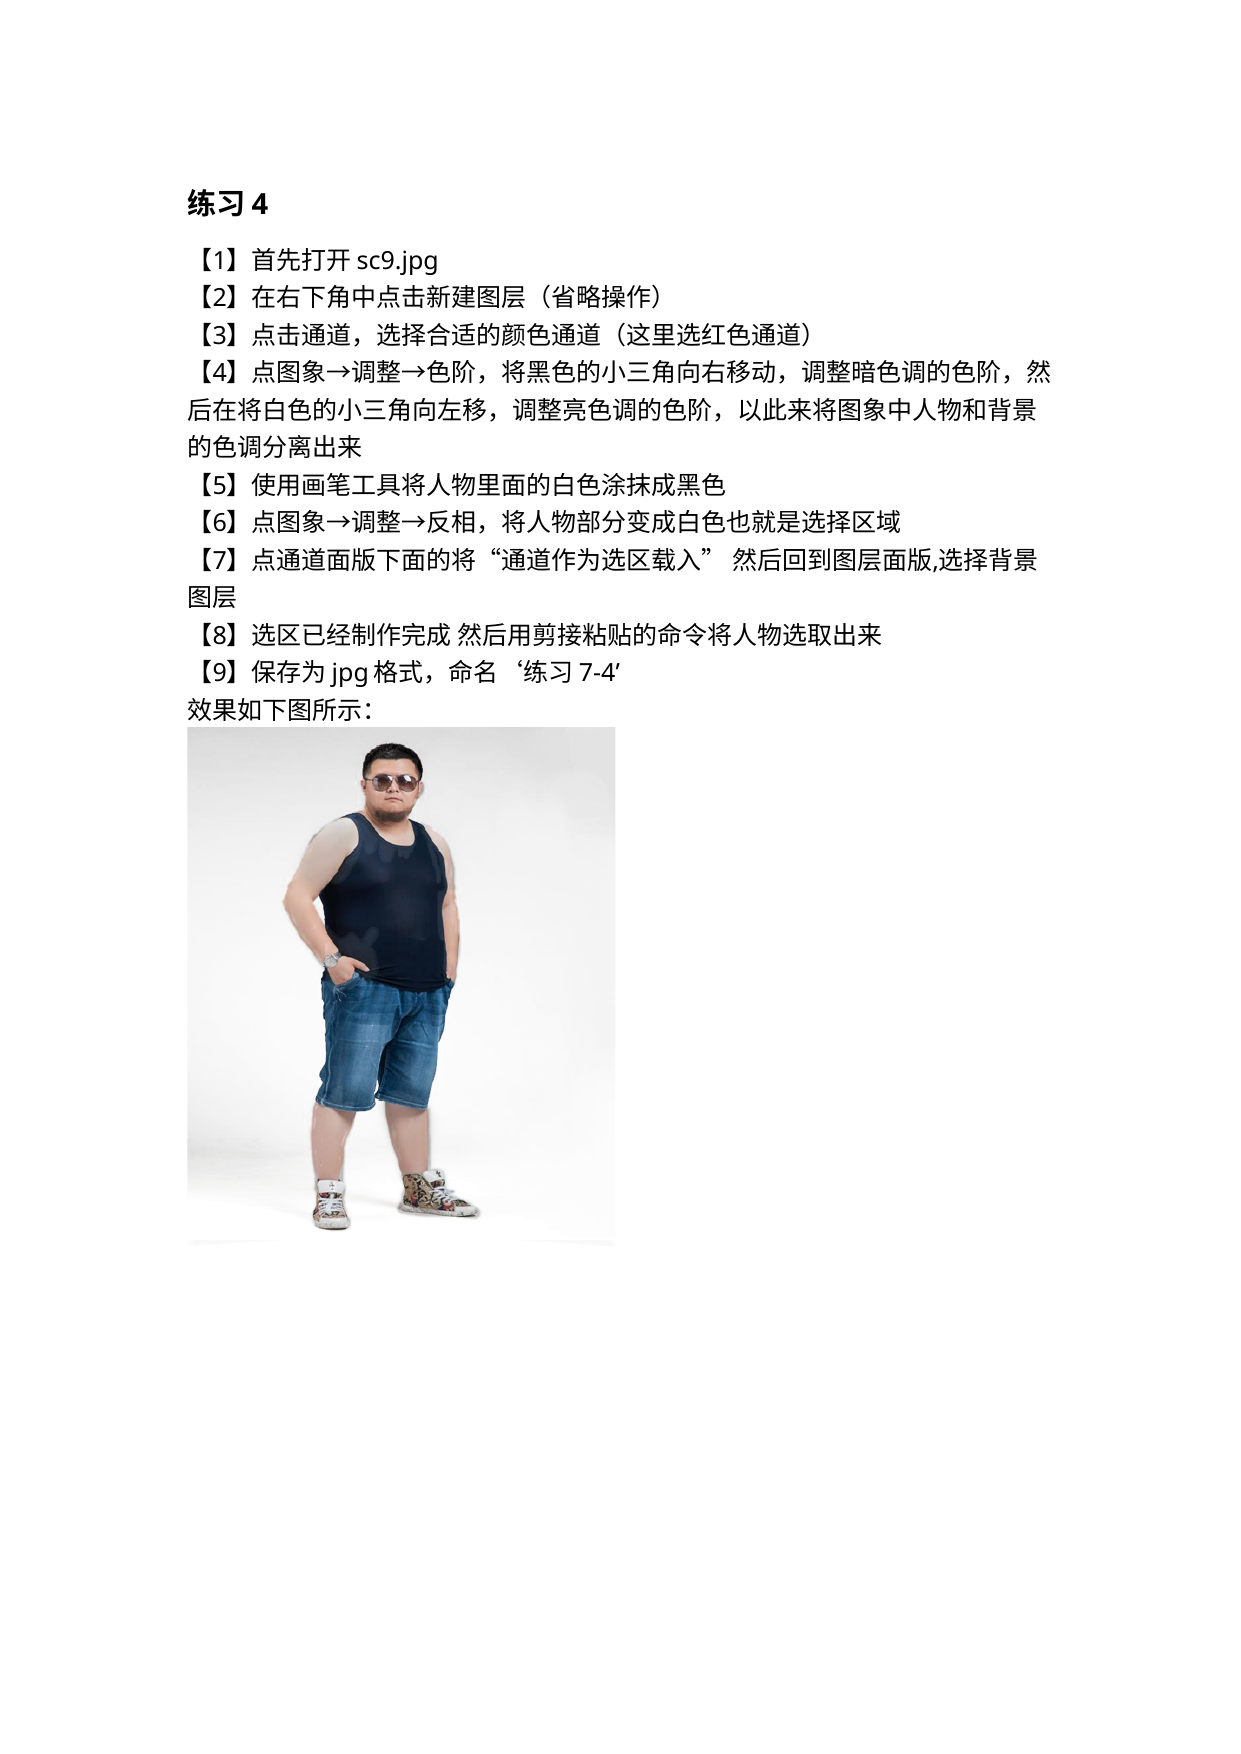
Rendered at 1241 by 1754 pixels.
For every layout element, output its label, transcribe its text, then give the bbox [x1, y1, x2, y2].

list 【2】在右下角中点击新建图层（省略操作） [187, 277, 1053, 314]
list 【3】点击通道，选择合适的颜色通道（这里选红色通道） [187, 314, 1053, 352]
text 练习4 [187, 164, 1053, 239]
list 【5】使用画笔工具将人物里面的白色涂抹成黑色 [187, 464, 1053, 502]
picture [187, 727, 616, 1246]
list 【6】点图象→调整→反相，将人物部分变成白色也就是选择区域 [187, 502, 1053, 539]
list 【9】保存为jpg格式，命名‘练习7-4’ [187, 652, 1053, 689]
list 【8】选区已经制作完成 然后用剪接粘贴的命令将人物选取出来 [187, 614, 1053, 652]
list 【4】点图象→调整→色阶，将黑色的小三角向右移动，调整暗色调的色阶，然后在将白色的小三角向左移，调整亮色调的色阶，以此来将图象中人物和背景的色调分离出来 [187, 352, 1053, 464]
list 【7】点通道面版下面的将“通道作为选区载入” 然后回到图层面版,选择背景图层 [187, 539, 1053, 614]
list 效果如下图所示： [187, 689, 1053, 727]
list 【1】首先打开sc9.jpg [187, 239, 1053, 277]
